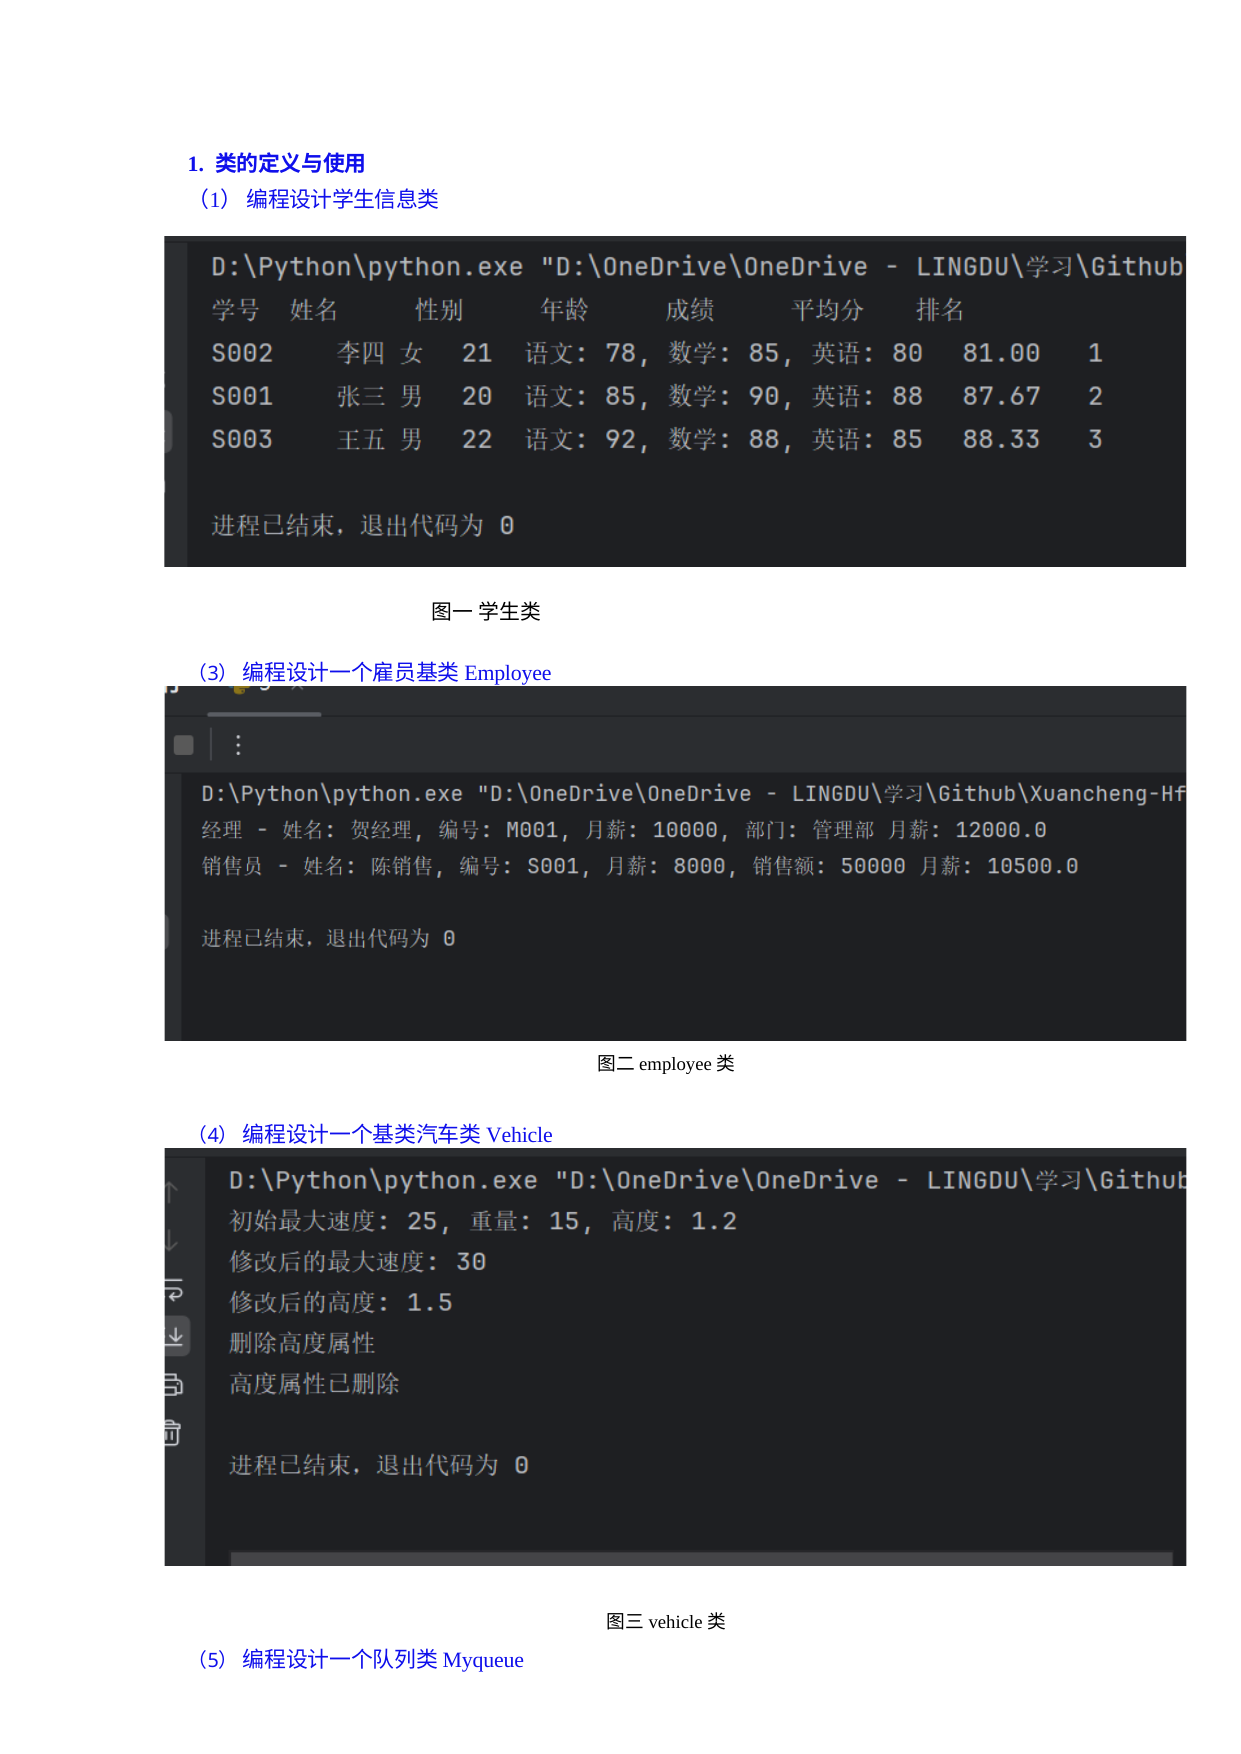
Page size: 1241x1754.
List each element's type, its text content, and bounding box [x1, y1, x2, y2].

text 图三 vehicle 类 [164, 1606, 1169, 1633]
text 图一 学生类 [389, 595, 565, 626]
list 编程设计一个基类汽车类 Vehicle [187, 1117, 1186, 1148]
list 编程设计一个雇员基类 Employee [187, 655, 1186, 686]
picture [164, 1148, 1187, 1566]
picture [164, 686, 1187, 1041]
list 编程设计一个队列类 Myqueue [187, 1642, 1186, 1673]
text （1） 编程设计学生信息类 [187, 182, 565, 214]
picture [164, 236, 1187, 567]
subtitle 1. 类的定义与使用 [187, 146, 565, 177]
text 图二 employee 类 [164, 1048, 1169, 1076]
